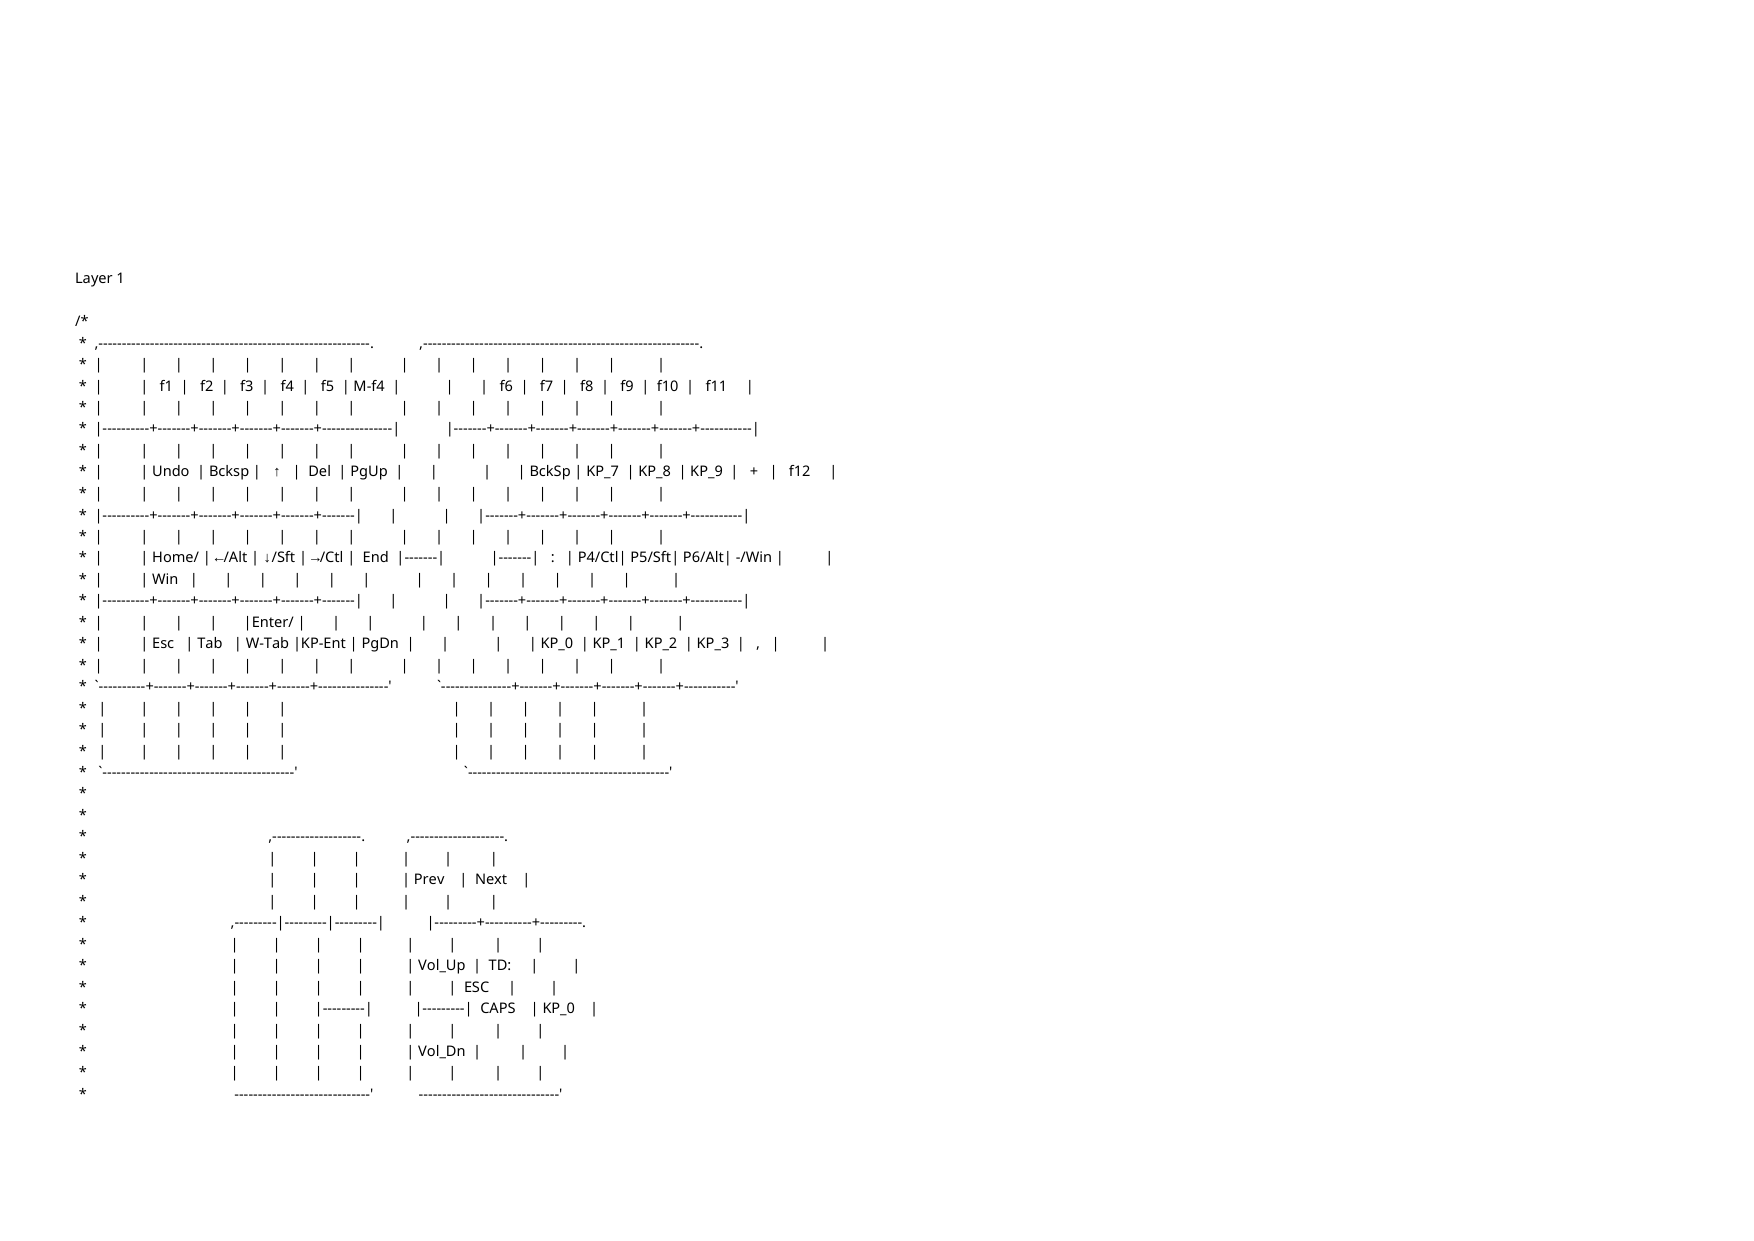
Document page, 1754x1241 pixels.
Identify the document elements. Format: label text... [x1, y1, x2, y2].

text * | | | | | | | | | | | | [75, 740, 1679, 760]
text * | | | | | | | | | | | | | | | | [75, 654, 1679, 674]
text * -----------------------------' ------------------------------' [75, 1084, 1679, 1104]
text * | | | | | | | | | | | | [75, 697, 1679, 717]
text * | | | | | | | | | | | | [75, 719, 1679, 739]
text * | | | | | | | | | | | | | | | | [75, 354, 1679, 374]
text * ,-------------------. ,--------------------. [75, 826, 1679, 846]
text * | | | | | | | | [75, 933, 1679, 953]
text * | | | | | | | | | | | | | | | | [75, 397, 1679, 417]
text * | | | | | Vol_Up | TD: | | [75, 955, 1679, 975]
text * [75, 805, 1679, 825]
text * | | f1 | f2 | f3 | f4 | f5 | M-f4 | | | f6 | f7 | f8 | f9 | f10 | f11 | [75, 375, 1679, 395]
text * | | | | | | [75, 891, 1679, 911]
text * `-----------------------------------------' `-------------------------------------------' [75, 762, 1679, 782]
text * `----------+-------+-------+-------+-------+---------------' `---------------+-------+-------+-------+-------+-----------' [75, 676, 1679, 696]
text * ,----------------------------------------------------------. ,-----------------------------------------------------------. [75, 332, 1679, 352]
text * | | |---------| |---------| CAPS | KP_0 | [75, 998, 1679, 1018]
text * | | | | | | | | | | | | | | | | [75, 440, 1679, 460]
text * | | | | Prev | Next | [75, 869, 1679, 889]
text * |----------+-------+-------+-------+-------+-------| | | |-------+-------+-------+-------+-------+-----------| [75, 504, 1679, 524]
text * |----------+-------+-------+-------+-------+-------| | | |-------+-------+-------+-------+-------+-----------| [75, 590, 1679, 610]
text * | | Home/ | ←/Alt | ↓/Sft | →/Ctl | End |-------| |-------| : | P4/Ctl| P5/Sft| P6/Alt| -/Win | | [75, 547, 1679, 567]
text * | | | | | | | | [75, 1019, 1679, 1039]
text * | | | | | | | | | | | | | | | | [75, 526, 1679, 546]
text * | | | | | | ESC | | [75, 976, 1679, 996]
text * | | | | |Enter/ | | | | | | | | | | | [75, 612, 1679, 632]
text Layer 1 [75, 268, 1679, 288]
text * | | | | | | | | [75, 1062, 1679, 1082]
text * |----------+-------+-------+-------+-------+---------------| |-------+-------+-------+-------+-------+-------+-----------| [75, 418, 1679, 438]
text * | | Esc | Tab | W-Tab |KP-Ent | PgDn | | | | KP_0 | KP_1 | KP_2 | KP_3 | , | | [75, 633, 1679, 653]
text /* [75, 311, 1679, 331]
text * | | | | | Vol_Dn | | | [75, 1041, 1679, 1061]
text * | | | | | | | | | | | | | | | | [75, 483, 1679, 503]
text * | | Undo | Bcksp | ↑ | Del | PgUp | | | | BckSp | KP_7 | KP_8 | KP_9 | + | f12 | [75, 461, 1679, 481]
text * [75, 783, 1679, 803]
text * ,---------|---------|---------| |---------+----------+---------. [75, 912, 1679, 932]
text * | | | | | | [75, 848, 1679, 868]
text * | | Win | | | | | | | | | | | | | | [75, 569, 1679, 589]
